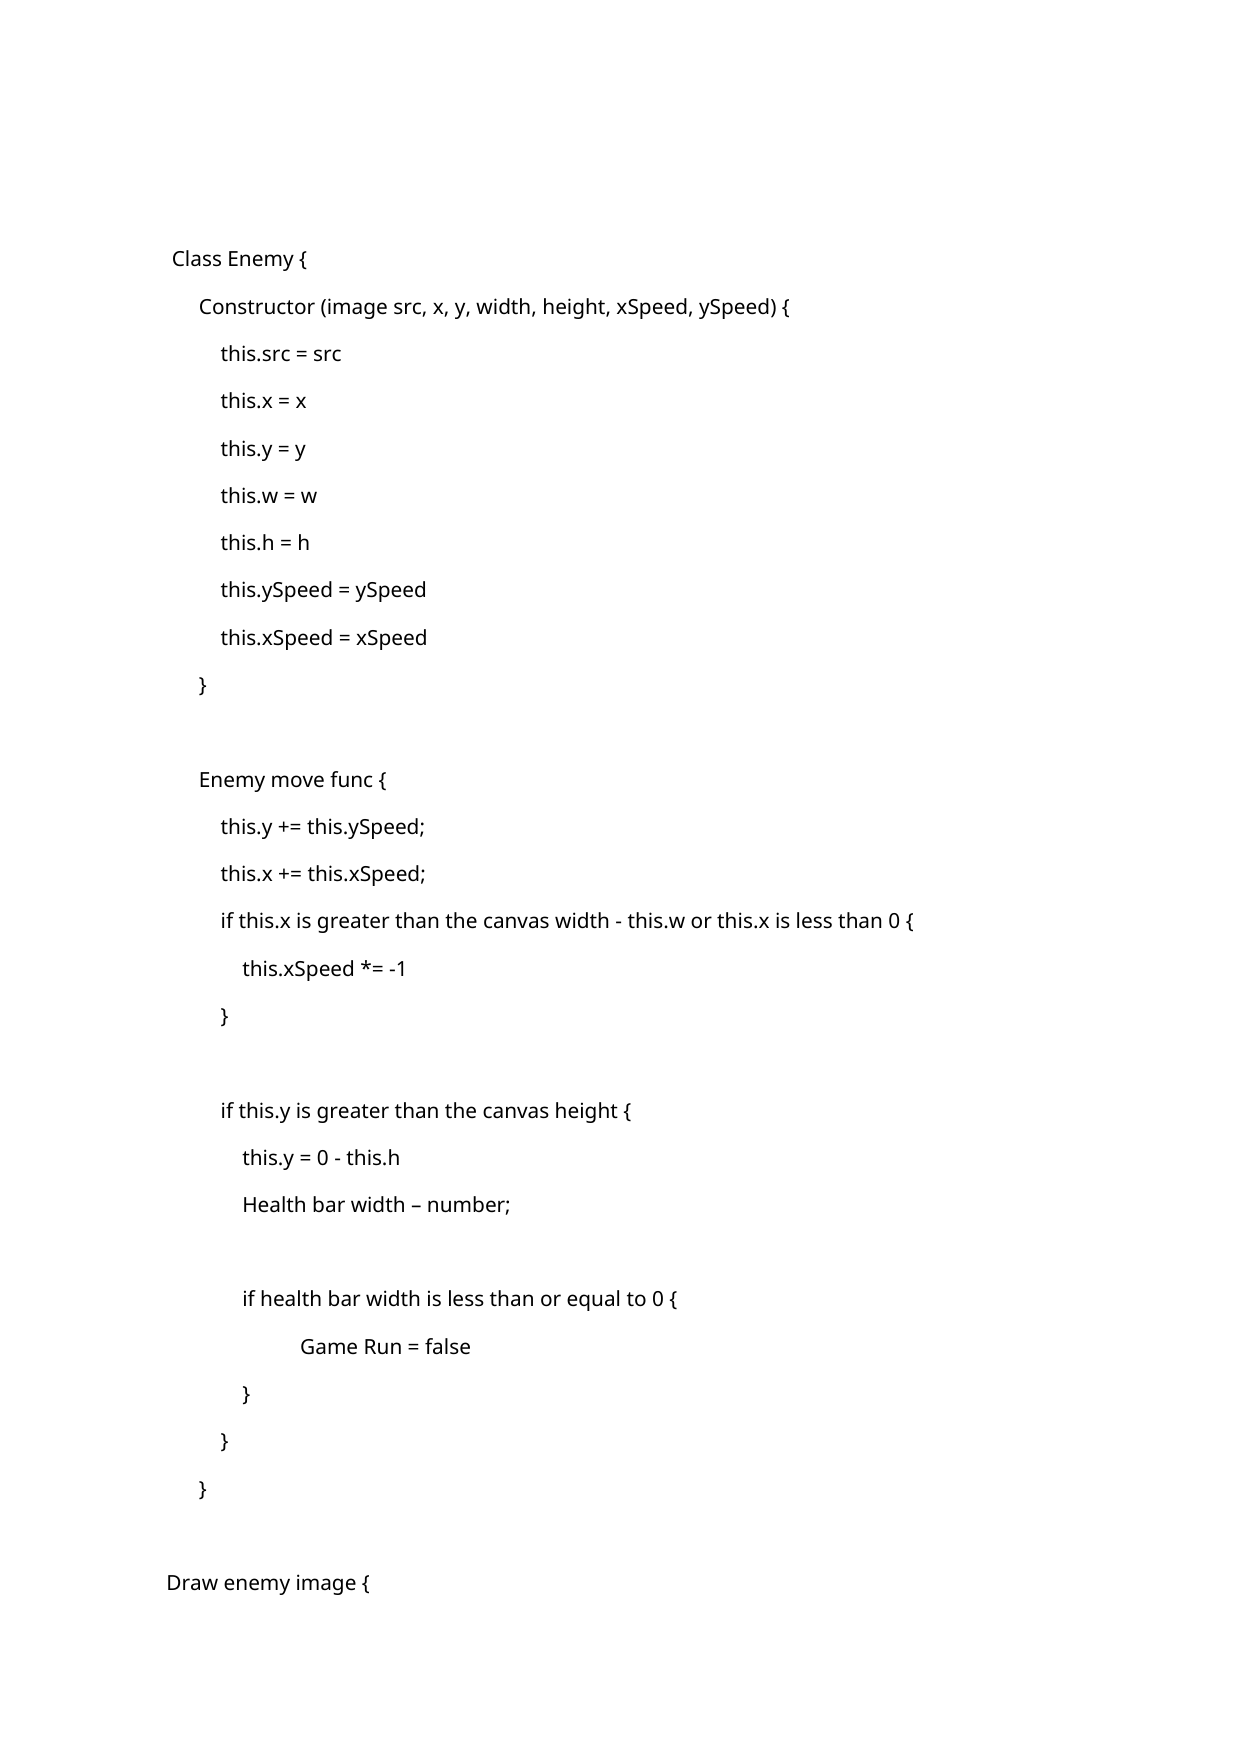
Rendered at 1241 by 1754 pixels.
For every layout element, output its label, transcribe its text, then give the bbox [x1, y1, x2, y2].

text } [150, 1426, 1090, 1455]
text this.h = h [150, 528, 1090, 557]
text Draw enemy image { [150, 1568, 1090, 1597]
text this.xSpeed *= -1 [150, 954, 1090, 982]
text Health bar width – number; [150, 1190, 1090, 1219]
text this.src = src [150, 339, 1090, 368]
text } [150, 670, 1090, 699]
text this.x += this.xSpeed; [150, 859, 1090, 888]
text } [150, 1474, 1090, 1502]
text Constructor (image src, x, y, width, height, xSpeed, ySpeed) { [150, 292, 1090, 320]
text if this.x is greater than the canvas width - this.w or this.x is less than 0 { [150, 907, 1090, 935]
text } [150, 1379, 1090, 1408]
text this.y += this.ySpeed; [150, 812, 1090, 841]
text if health bar width is less than or equal to 0 { [150, 1284, 1090, 1313]
text this.y = y [150, 434, 1090, 462]
text Class Enemy { [150, 244, 1090, 273]
text this.ySpeed = ySpeed [150, 576, 1090, 604]
text this.xSpeed = xSpeed [150, 623, 1090, 651]
text this.w = w [150, 481, 1090, 509]
text } [150, 1001, 1090, 1030]
text this.x = x [150, 386, 1090, 415]
text Game Run = false [150, 1332, 1090, 1360]
text this.y = 0 - this.h [150, 1143, 1090, 1172]
text if this.y is greater than the canvas height { [150, 1096, 1090, 1124]
text Enemy move func { [150, 765, 1090, 793]
